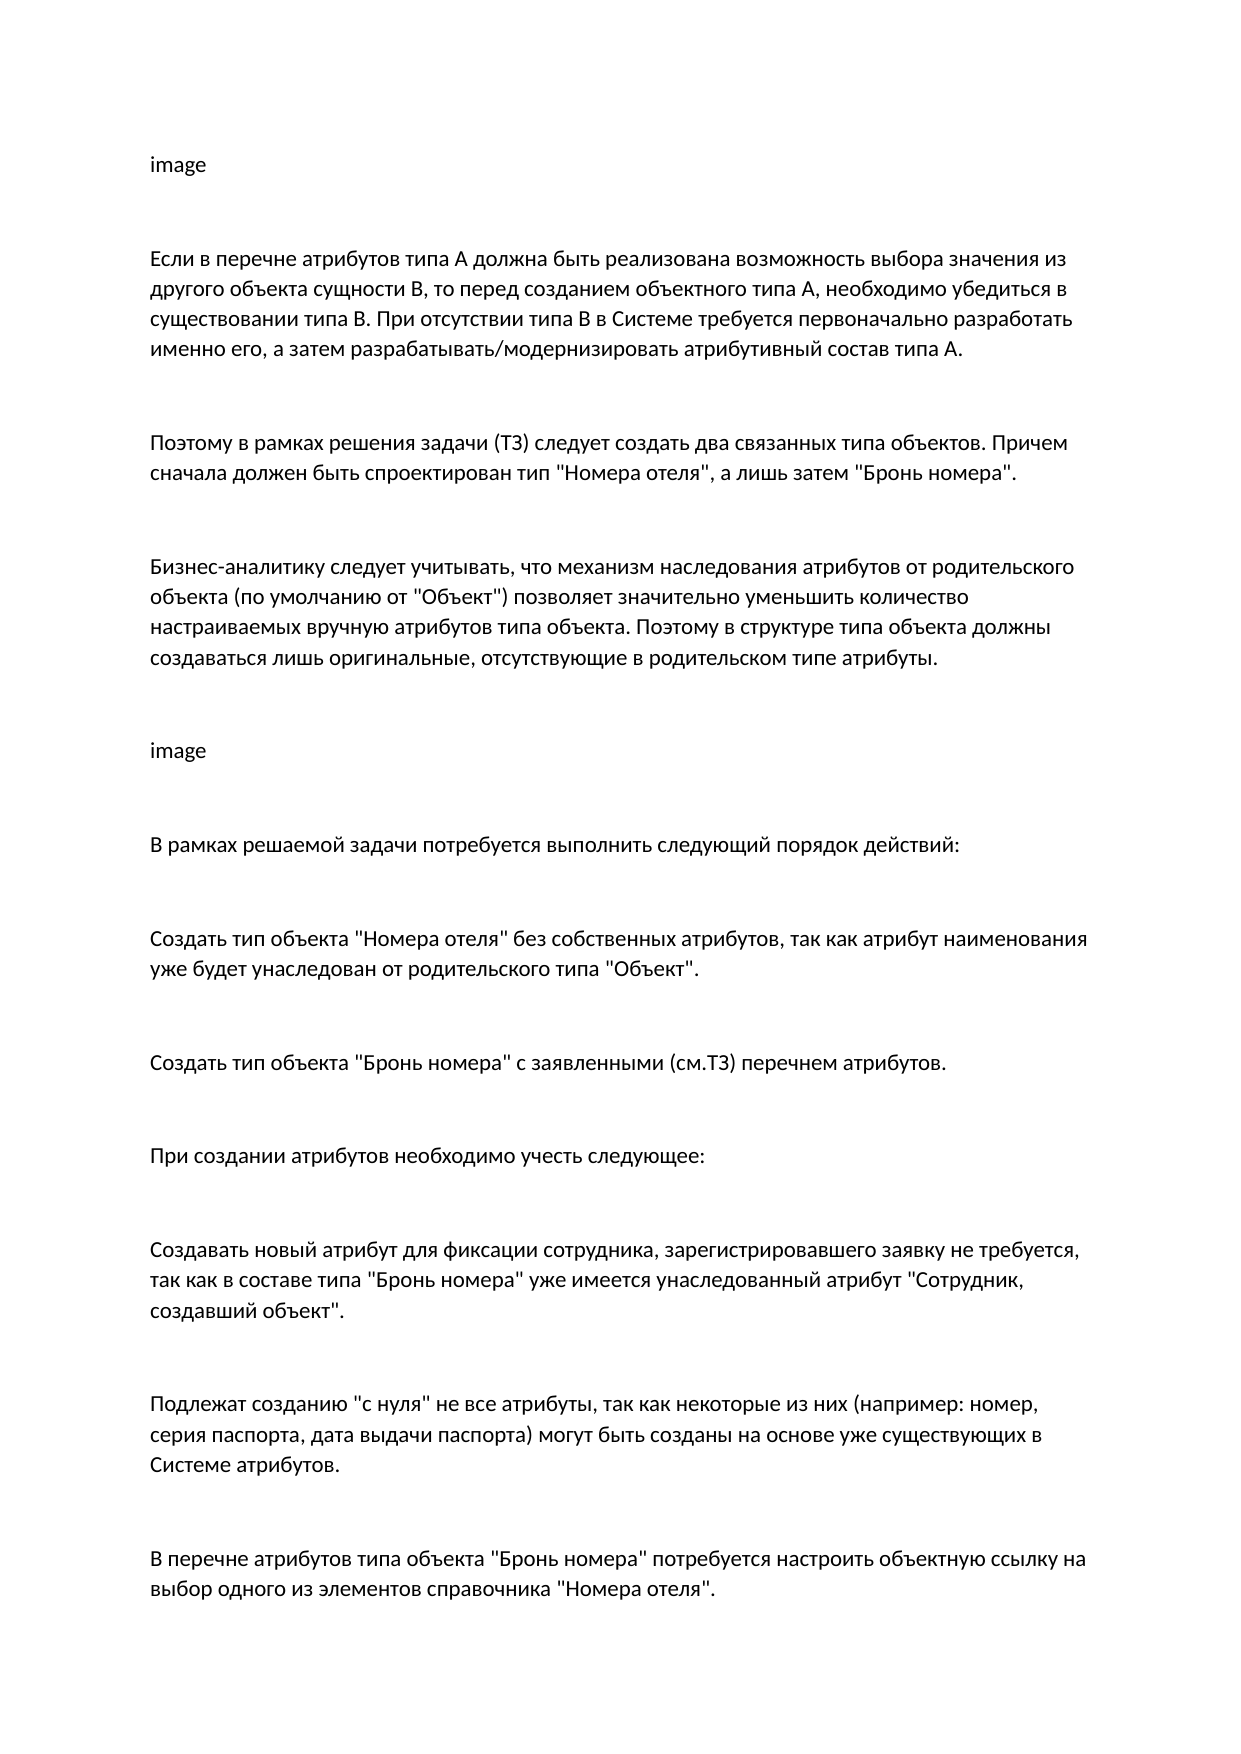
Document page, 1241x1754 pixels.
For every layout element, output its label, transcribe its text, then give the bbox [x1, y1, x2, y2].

text image [150, 736, 1090, 764]
text image [150, 150, 1090, 178]
text Бизнес-аналитику следует учитывать, что механизм наследования атрибутов от родительского объекта (по умолчанию от "Объект") позволяет значительно уменьшить количество настраиваемых вручную атрибутов типа объекта. Поэтому в структуре типа объекта должны создаваться лишь оригинальные, отсутствующие в родительском типе атрибуты. [150, 552, 1090, 671]
text Поэтому в рамках решения задачи (ТЗ) следует создать два связанных типа объектов. Причем сначала должен быть спроектирован тип "Номера отеля", а лишь затем "Бронь номера". [150, 428, 1090, 486]
text Если в перечне атрибутов типа А должна быть реализована возможность выбора значения из другого объекта сущности B, то перед созданием объектного типа А, необходимо убедиться в существовании типа В. При отсутствии типа В в Системе требуется первоначально разработать именно его, а затем разрабатывать/модернизировать атрибутивный состав типа А. [150, 244, 1090, 362]
text При создании атрибутов необходимо учесть следующее: [150, 1142, 1090, 1170]
text Создать тип объекта "Бронь номера" с заявленными (см.ТЗ) перечнем атрибутов. [150, 1048, 1090, 1076]
text Создать тип объекта "Номера отеля" без собственных атрибутов, так как атрибут наименования уже будет унаследован от родительского типа "Объект". [150, 924, 1090, 982]
text Подлежат созданию "с нуля" не все атрибуты, так как некоторые из них (например: номер, серия паспорта, дата выдачи паспорта) могут быть созданы на основе уже существующих в Системе атрибутов. [150, 1389, 1090, 1478]
text В перечне атрибутов типа объекта "Бронь номера" потребуется настроить объектную ссылку на выбор одного из элементов справочника "Номера отеля". [150, 1544, 1090, 1602]
text Создавать новый атрибут для фиксации сотрудника, зарегистрировавшего заявку не требуется, так как в составе типа "Бронь номера" уже имеется унаследованный атрибут "Сотрудник, создавший объект". [150, 1235, 1090, 1324]
text В рамках решаемой задачи потребуется выполнить следующий порядок действий: [150, 830, 1090, 858]
